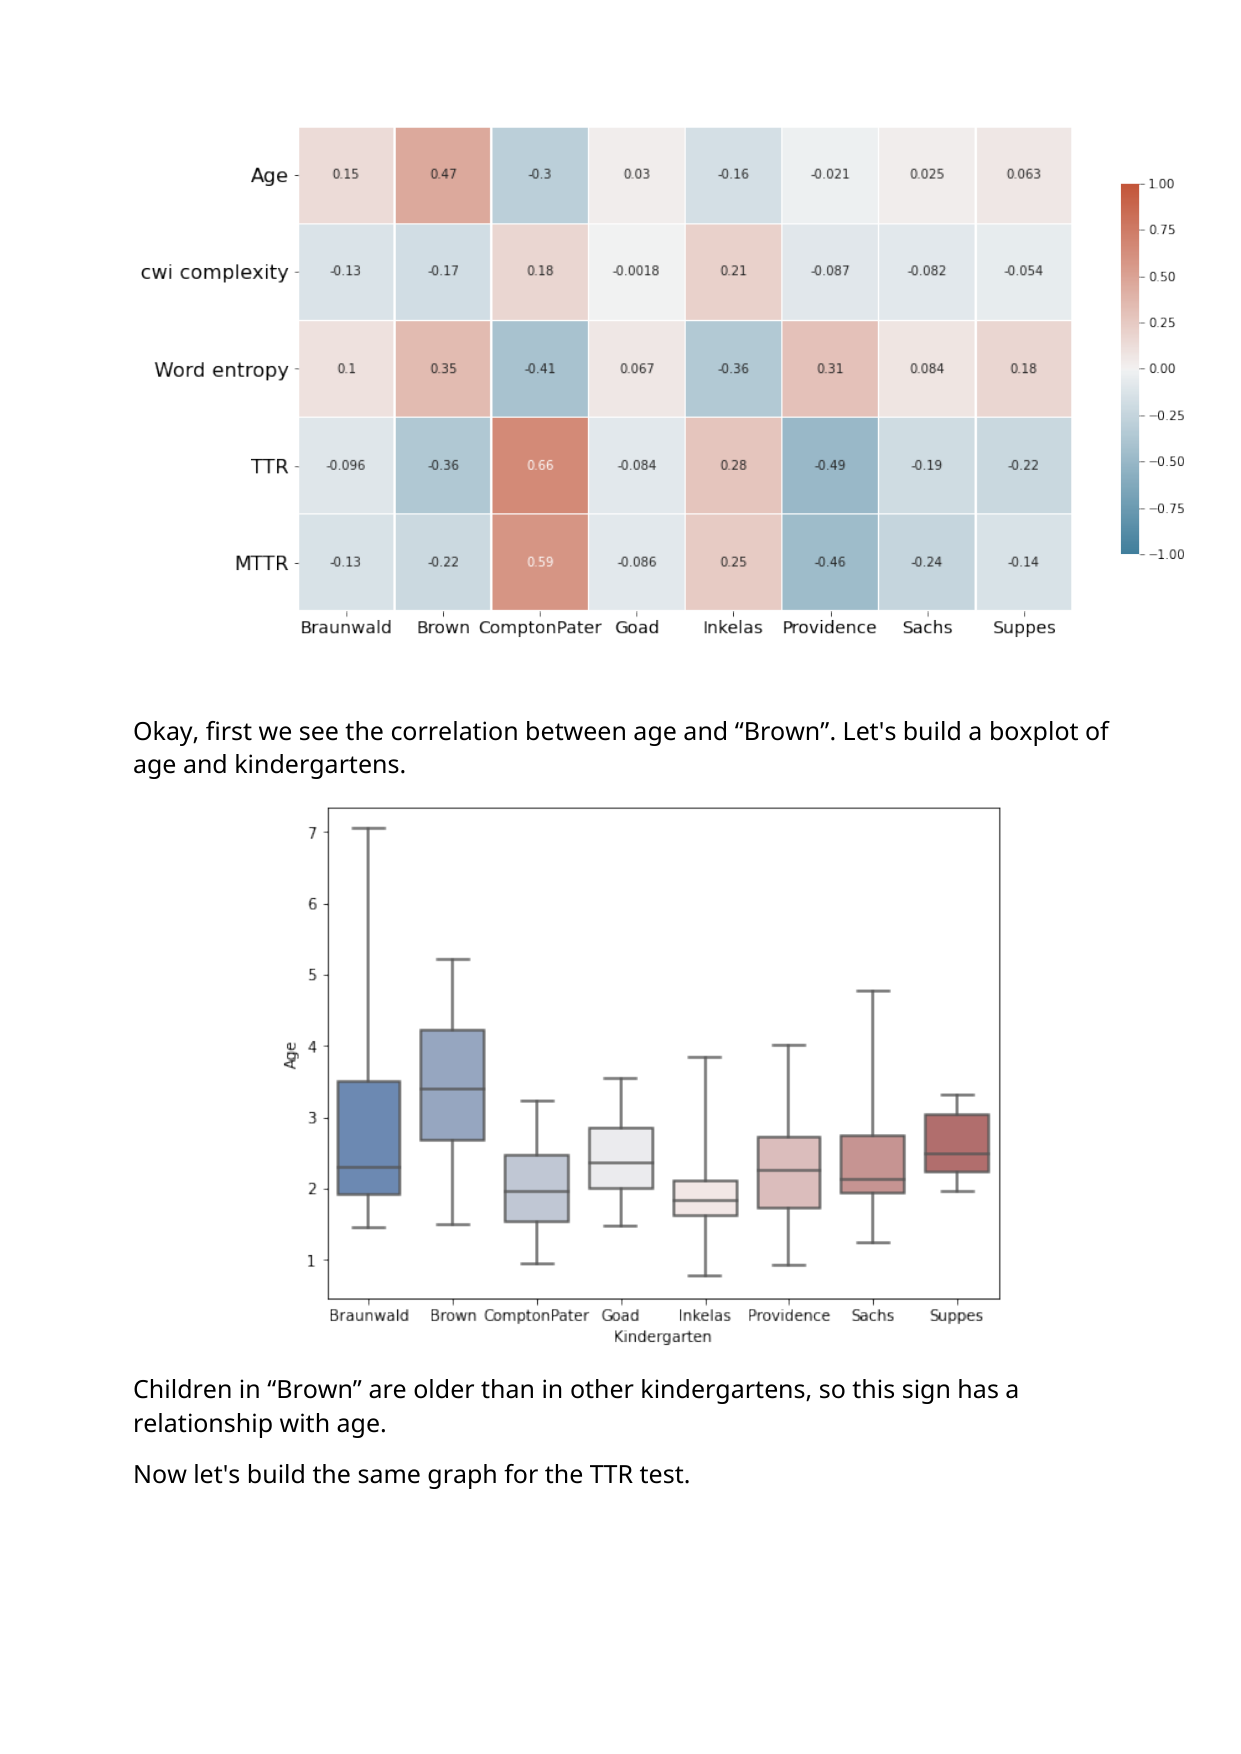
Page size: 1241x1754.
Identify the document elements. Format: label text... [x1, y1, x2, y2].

picture [275, 797, 1009, 1356]
picture [132, 118, 1194, 646]
text Now let's build the same graph for the TTR test. [133, 1457, 1152, 1491]
text Okay, first we see the correlation between age and “Brown”. Let's build a boxplot of age and kindergartens. [133, 713, 1152, 781]
text Children in “Brown” are older than in other kindergartens, so this sign has a relationship with age. [133, 1372, 1152, 1440]
